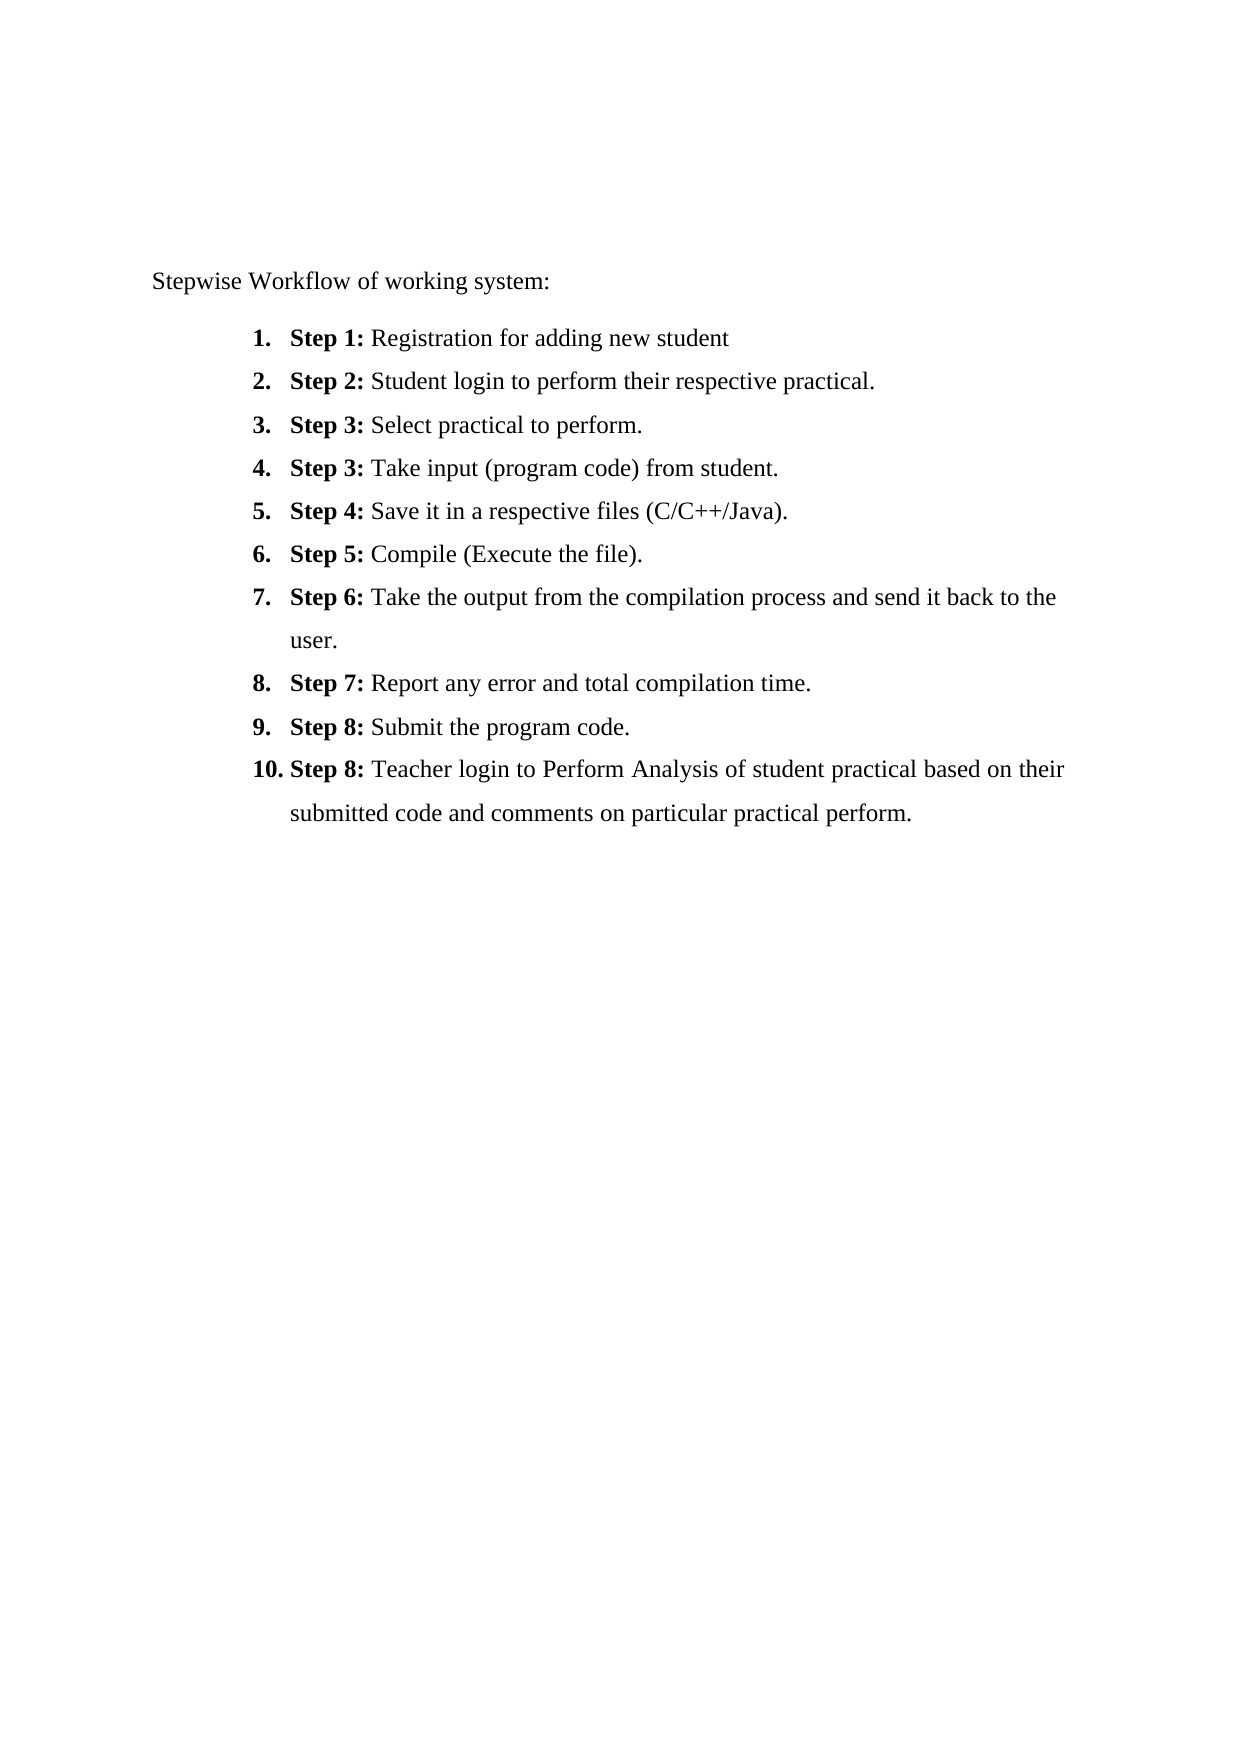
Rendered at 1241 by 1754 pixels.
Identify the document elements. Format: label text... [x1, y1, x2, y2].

list Step 8: Teacher login to Perform Analysis of student practical based on their submitted code and comments on particular practical perform. [252, 754, 1078, 826]
list Step 8: Submit the program code. [252, 712, 1090, 740]
subtitle Stepwise Workflow of working system: [152, 266, 1090, 295]
list Step 7: Report any error and total compilation time. [252, 668, 1090, 697]
list Step 6: Take the output from the compilation process and send it back to the user. [252, 582, 1069, 654]
list Step 1: Registration for adding new student [252, 323, 1090, 352]
list Step 3: Take input (program code) from student. [252, 453, 1090, 481]
list Step 4: Save it in a respective files (C/C++/Java). [252, 496, 1090, 525]
list Step 3: Select practical to perform. [252, 410, 1090, 438]
list Step 5: Compile (Execute the file). [252, 539, 1090, 568]
list Step 2: Student login to perform their respective practical. [252, 366, 1090, 395]
